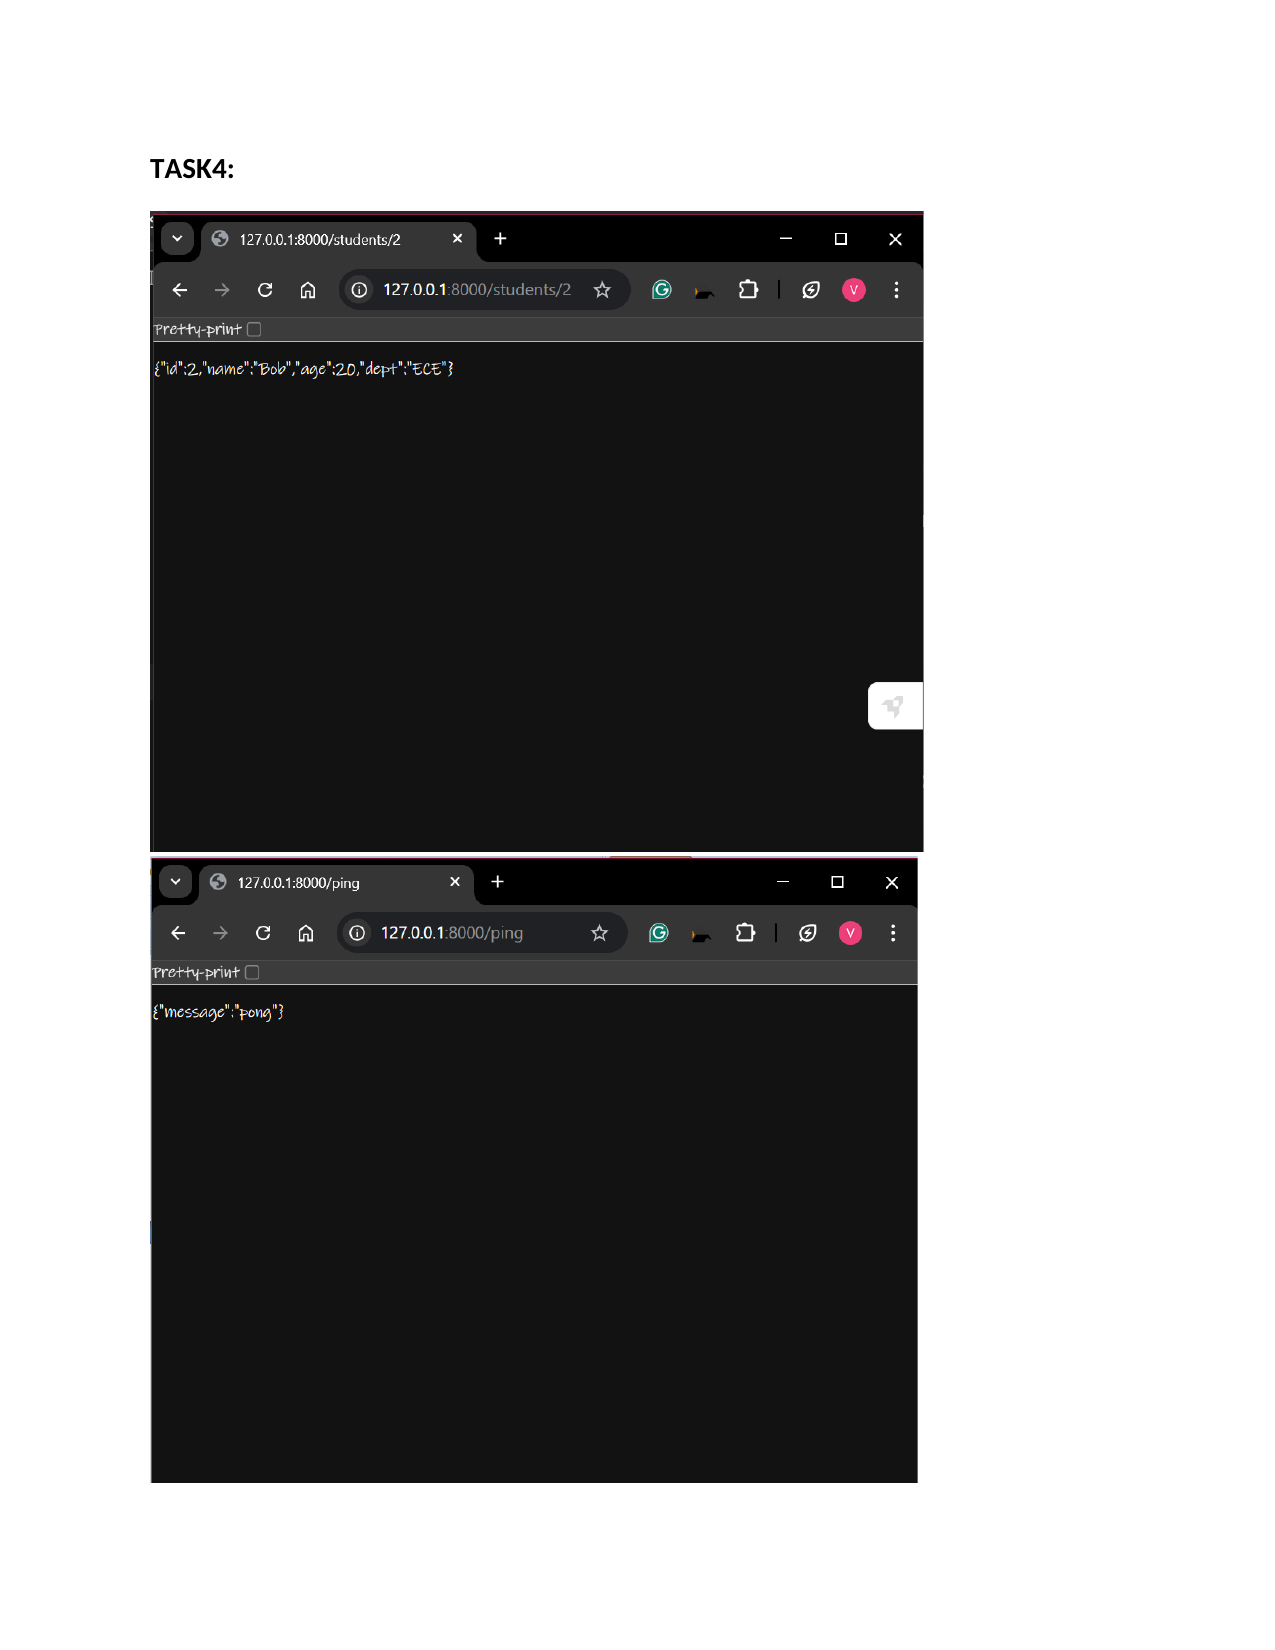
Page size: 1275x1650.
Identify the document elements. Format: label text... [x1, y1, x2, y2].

text TASK4: [150, 150, 1125, 186]
picture [150, 211, 924, 852]
picture [150, 856, 918, 1483]
